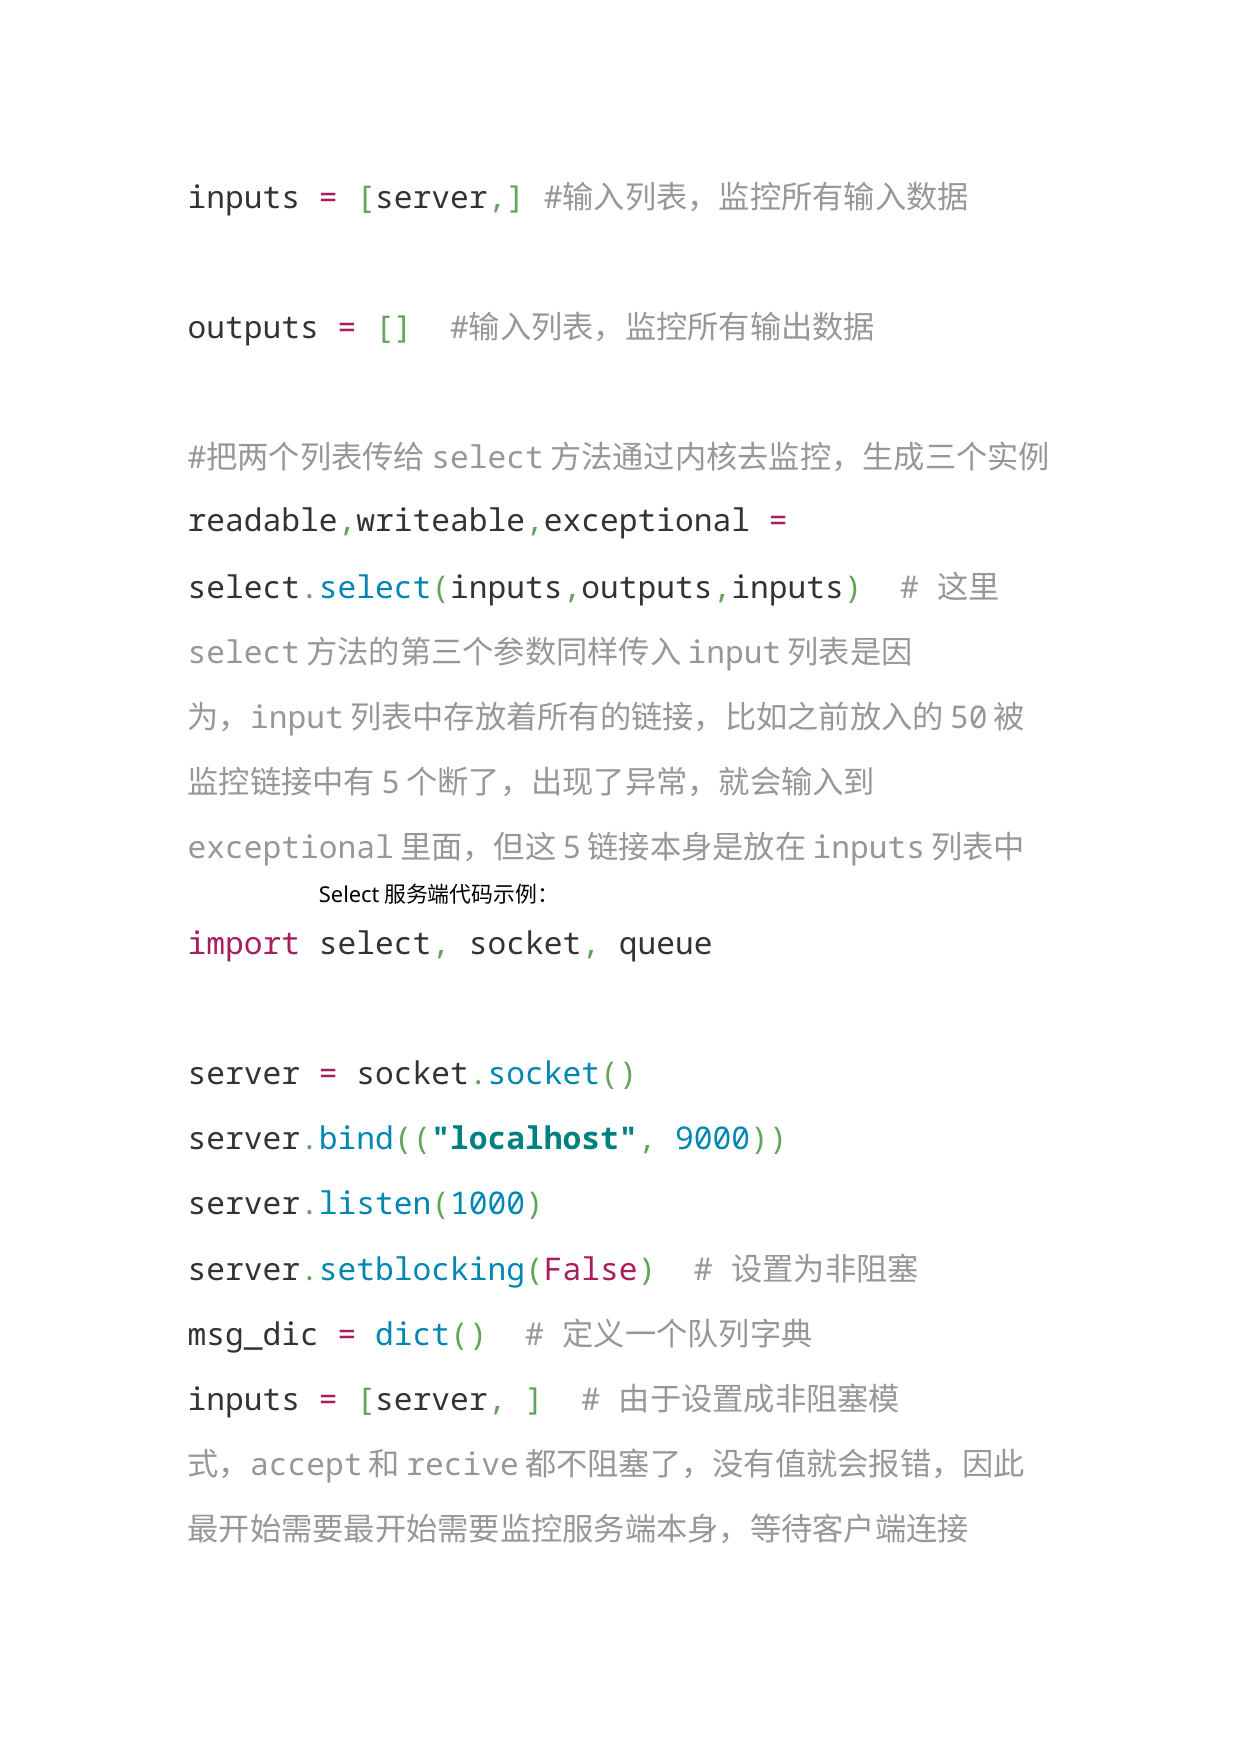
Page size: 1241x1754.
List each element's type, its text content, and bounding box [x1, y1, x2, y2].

list Select服务端代码示例： [275, 877, 1053, 909]
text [187, 162, 1053, 877]
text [187, 909, 1053, 1559]
